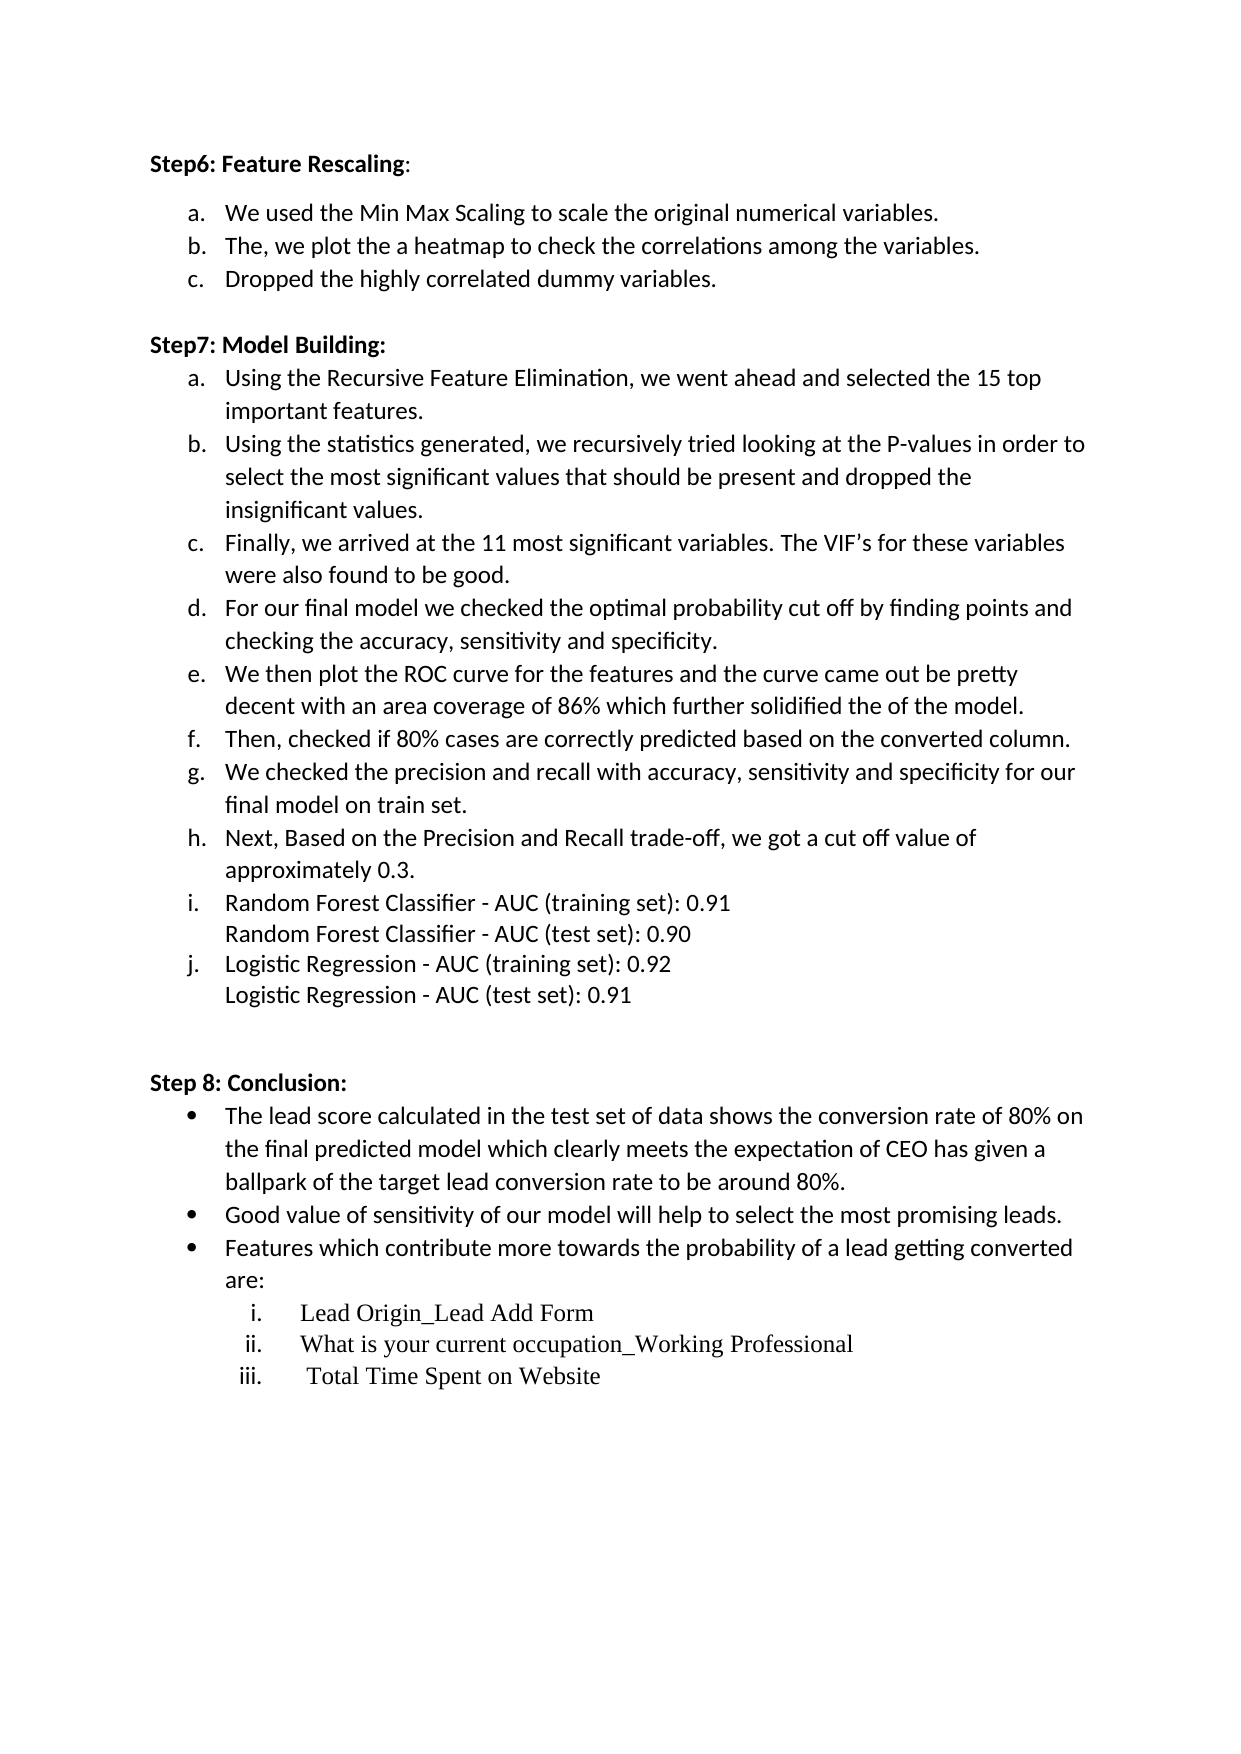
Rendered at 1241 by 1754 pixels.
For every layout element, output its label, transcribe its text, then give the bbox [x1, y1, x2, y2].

list The, we plot the a heatmap to check the correlations among the variables. [187, 231, 1098, 261]
list Random Forest Classifier - AUC (training set): 0.91 [187, 888, 1098, 918]
text Random Forest Classifier - AUC (test set): 0.90 [225, 918, 1098, 949]
subtitle Step7: Model Building: [150, 329, 1098, 360]
subtitle Step 8: Conclusion: [150, 1067, 1098, 1098]
list We checked the precision and recall with accuracy, sensitivity and specificity for our final model on train set. [187, 756, 1077, 819]
list Features which contribute more towards the probability of a lead getting converted are: [187, 1232, 1075, 1295]
list Total Time Spent on Website [239, 1360, 1098, 1391]
list Then, checked if 80% cases are correctly predicted based on the converted column. [187, 723, 1098, 753]
list Logistic Regression - AUC (training set): 0.92 [187, 949, 1098, 979]
list For our final model we checked the optimal probability cut off by finding points and checking the accuracy, sensitivity and specificity. [187, 592, 1074, 655]
list Good value of sensitivity of our model will help to select the most promising leads. [187, 1199, 1098, 1229]
list Dropped the highly correlated dummy variables. [187, 263, 1098, 294]
list Finally, we arrived at the 11 most significant variables. The VIF’s for these variables were also found to be good. [187, 527, 1066, 590]
subtitle Step6: Feature Rescaling: [150, 148, 1098, 178]
list The lead score calculated in the test set of data shows the conversion rate of 80% on the final predicted model which clearly meets the expectation of CEO has given a ballpark of the target lead conversion rate to be around 80%. [187, 1100, 1085, 1197]
list Using the statistics generated, we recursively tried looking at the P-values in order to select the most significant values that should be present and dropped the insignificant values. [187, 428, 1087, 524]
list Next, Based on the Precision and Recall trade-off, we got a cut off value of approximately 0.3. [187, 822, 978, 885]
list We then plot the ROC curve for the features and the curve came out be pretty decent with an area coverage of 86% which further solidified the of the model. [187, 658, 1025, 721]
list What is your current occupation_Working Professional [245, 1328, 1098, 1359]
list We used the Min Max Scaling to scale the original numerical variables. [187, 197, 1098, 228]
list Lead Origin_Lead Add Form [250, 1297, 1098, 1327]
list Logistic Regression - AUC (test set): 0.91 [225, 979, 1098, 1010]
list Using the Recursive Feature Elimination, we went ahead and selected the 15 top important features. [187, 362, 1043, 426]
